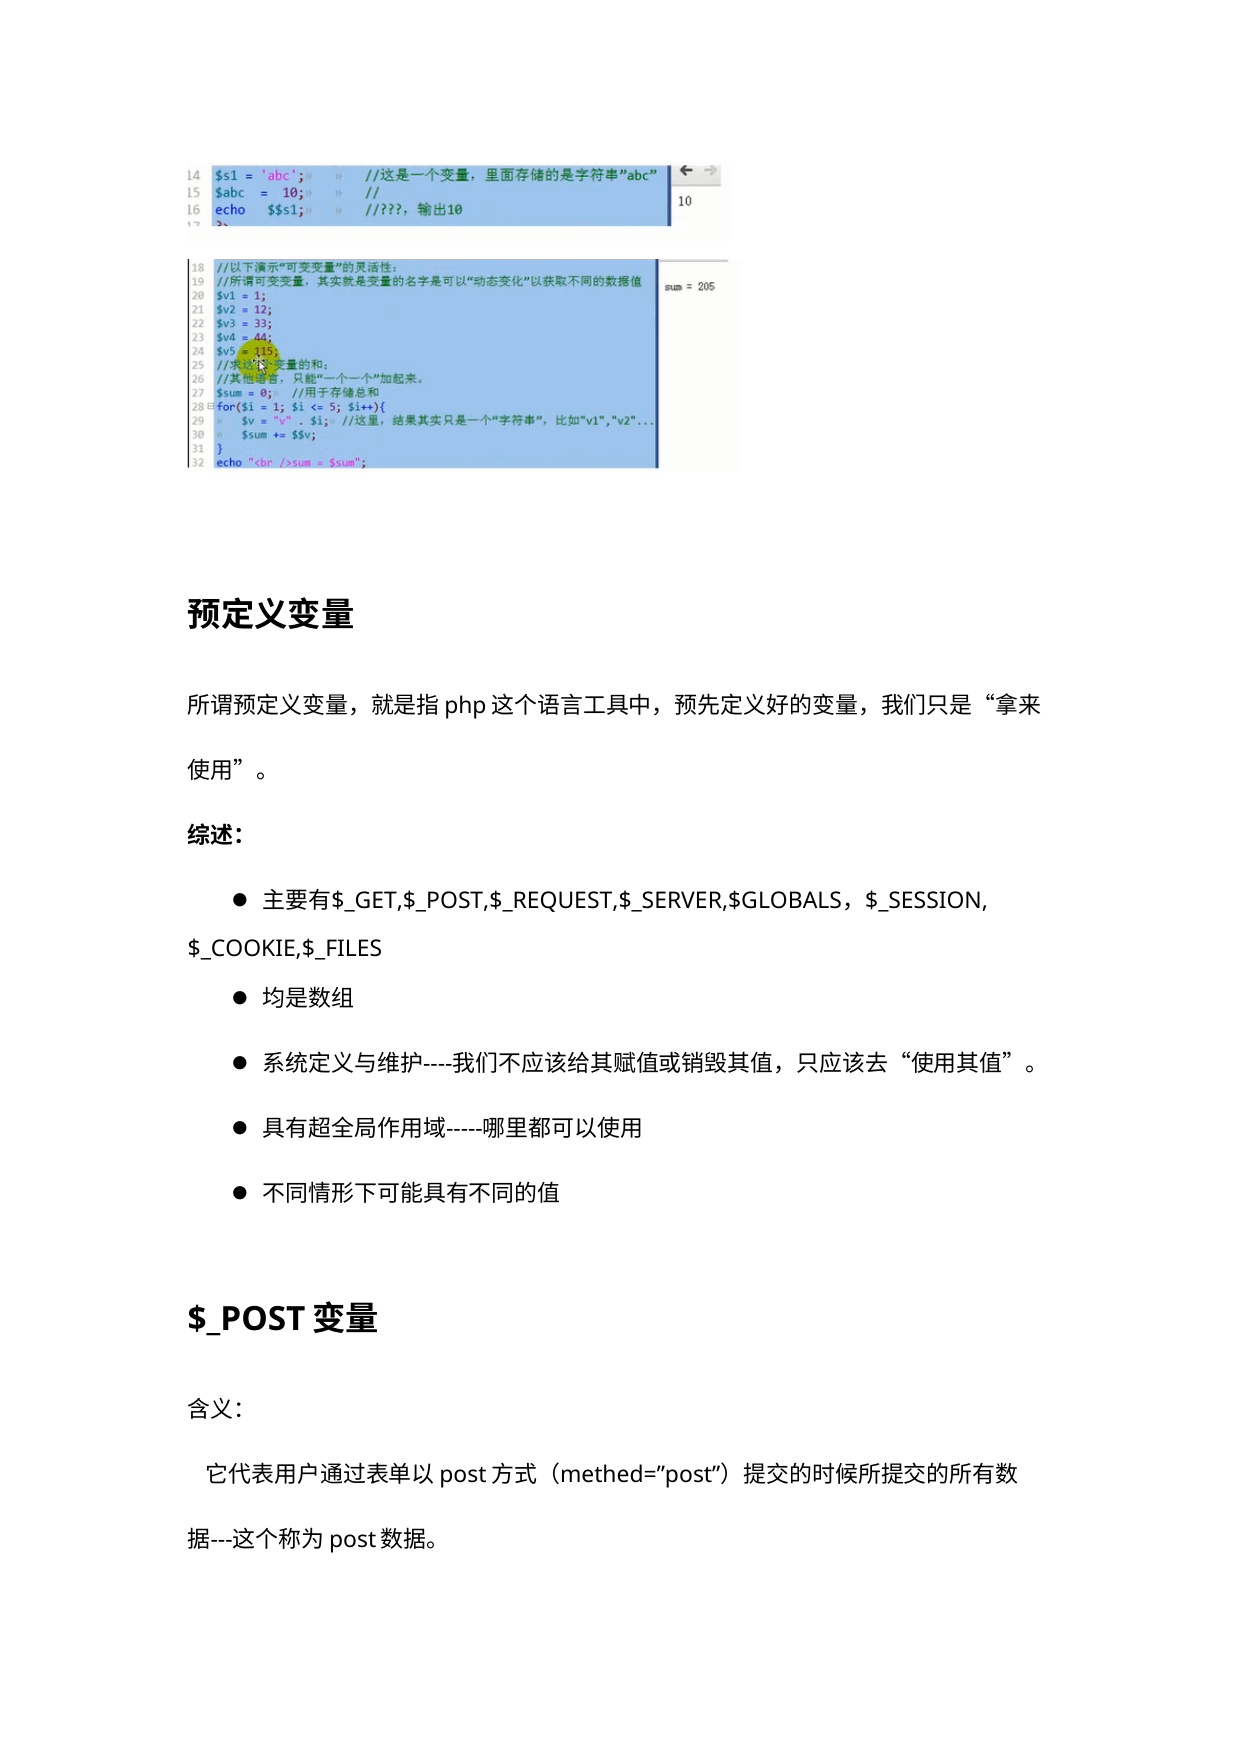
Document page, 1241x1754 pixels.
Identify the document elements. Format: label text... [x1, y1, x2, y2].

text 预定义变量 [187, 579, 1053, 644]
text 它代表用户通过表单以post方式（methed=”post”）提交的时候所提交的所有数据---这个称为post数据。 [187, 1440, 1053, 1570]
picture [187, 162, 729, 241]
list 主要有$_GET,$_POST,$_REQUEST,$_SERVER,$GLOBALS，$_SESSION,$_COOKIE,$_FILES [187, 866, 1053, 964]
text 综述： [187, 801, 1053, 866]
text 所谓预定义变量，就是指php这个语言工具中，预先定义好的变量，我们只是“拿来使用”。 [187, 671, 1053, 801]
list 不同情形下可能具有不同的值 [187, 1159, 1053, 1224]
list 系统定义与维护----我们不应该给其赋值或销毁其值，只应该去“使用其值”。 [187, 1029, 1053, 1094]
text $_POST变量 [187, 1283, 1053, 1348]
list 均是数组 [187, 964, 1053, 1029]
text 含义： [187, 1375, 1053, 1440]
picture [187, 259, 742, 471]
list 具有超全局作用域-----哪里都可以使用 [187, 1094, 1053, 1159]
